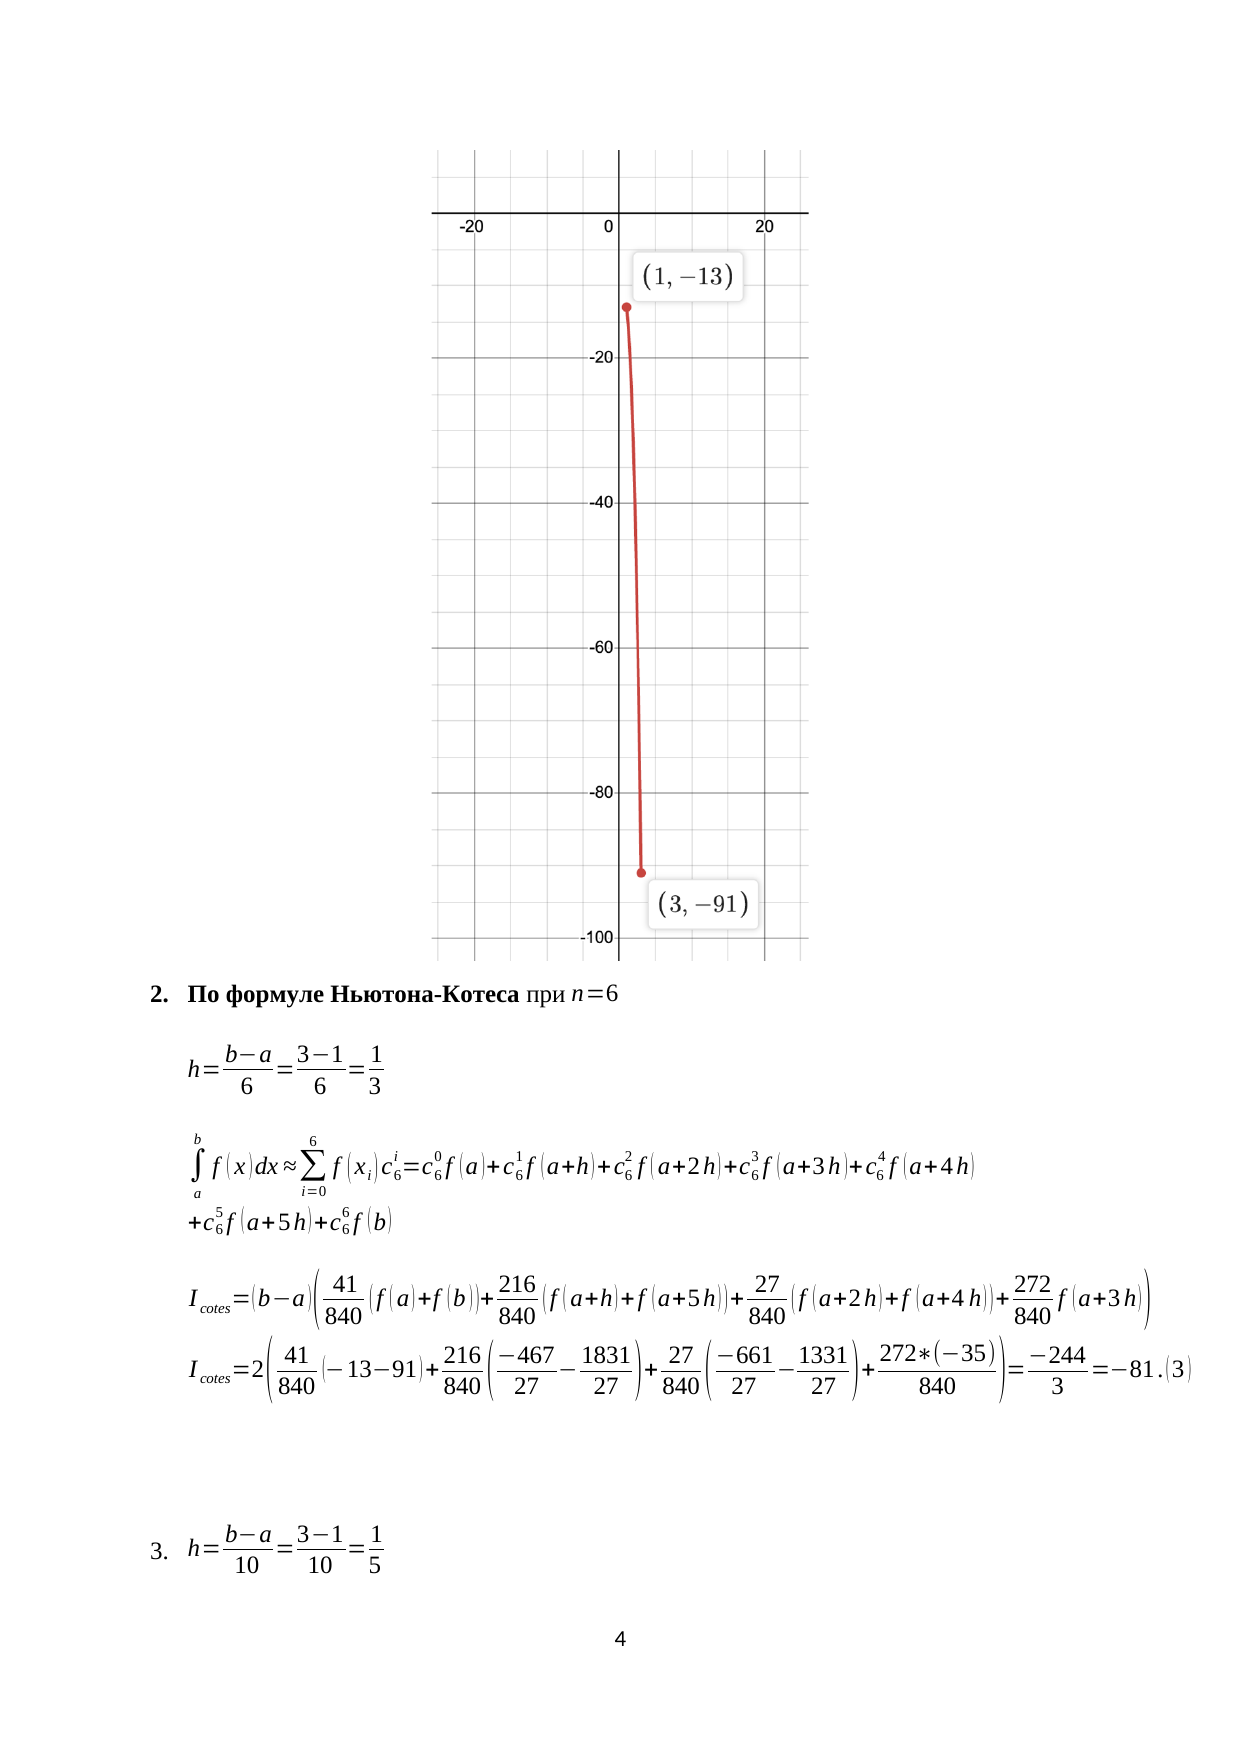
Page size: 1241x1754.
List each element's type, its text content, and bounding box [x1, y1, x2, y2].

list По формуле Ньютона-Котеса при [150, 979, 1128, 1008]
picture [431, 150, 809, 961]
